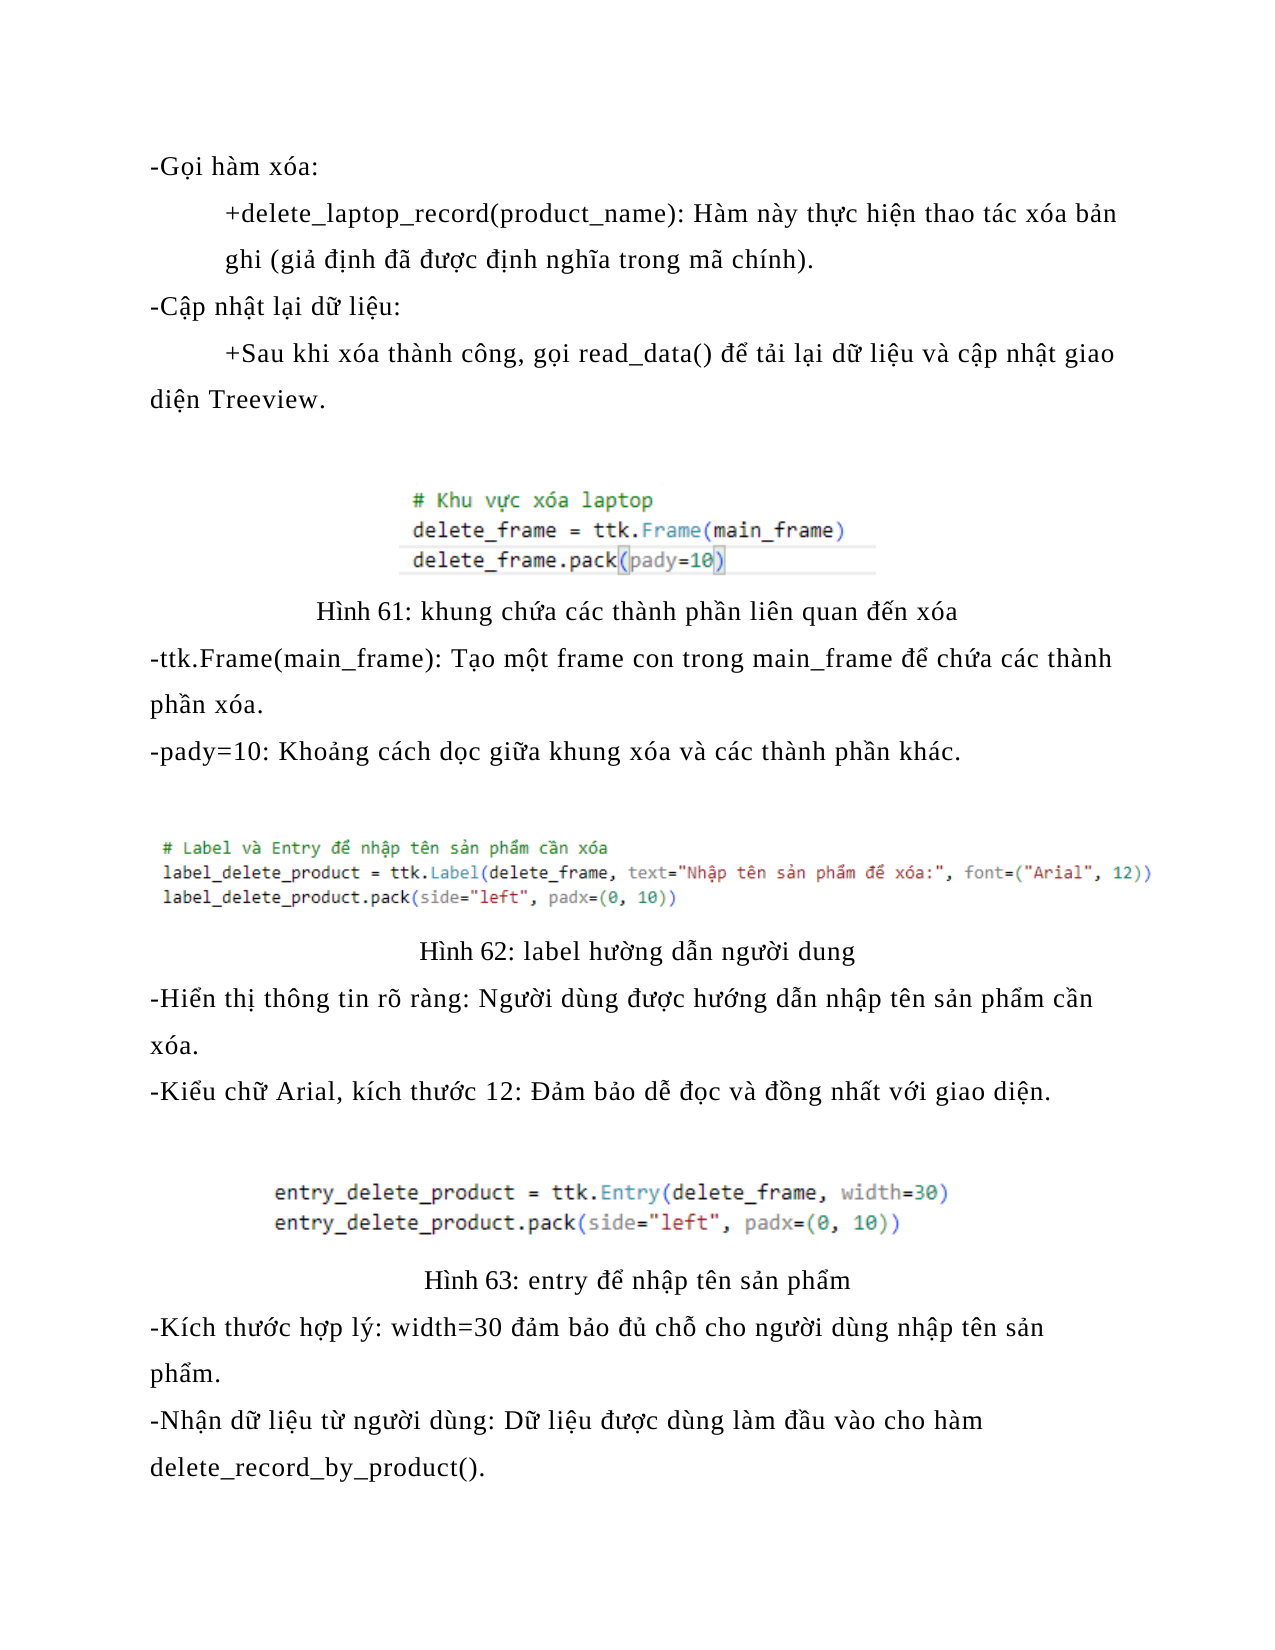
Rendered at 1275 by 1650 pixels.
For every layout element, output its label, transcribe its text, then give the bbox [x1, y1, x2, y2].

picture [399, 476, 876, 580]
text Hình 62: label hường dẫn người dung [150, 935, 1125, 967]
picture [150, 828, 1171, 920]
text -Gọi hàm xóa: [150, 150, 1125, 181]
text -Hiển thị thông tin rõ ràng: Người dùng được hướng dẫn nhập tên sản phẩm cần xóa. [150, 982, 1125, 1060]
text -ttk.Frame(main_frame): Tạo một frame con trong main_frame để chứa các thành phần xóa. [150, 642, 1125, 720]
picture [267, 1168, 1008, 1249]
text +Sau khi xóa thành công, gọi read_data() để tải lại dữ liệu và cập nhật giao diện Treeview. [150, 337, 1125, 414]
text -pady=10: Khoảng cách dọc giữa khung xóa và các thành phần khác. [150, 735, 1125, 766]
text +delete_laptop_record(product_name): Hàm này thực hiện thao tác xóa bản ghi (giả định đã được định nghĩa trong mã chính). [225, 197, 1125, 274]
text -Cập nhật lại dữ liệu: [150, 290, 1125, 321]
text Hình 63: entry để nhập tên sản phẩm [150, 1264, 1125, 1295]
text Hình 61: khung chứa các thành phần liên quan đến xóa [150, 595, 1125, 626]
text -Kiểu chữ Arial, kích thước 12: Đảm bảo dễ đọc và đồng nhất với giao diện. [150, 1075, 1125, 1107]
text -Nhận dữ liệu từ người dùng: Dữ liệu được dùng làm đầu vào cho hàm delete_record_by_product(). [150, 1404, 1125, 1482]
text -Kích thước hợp lý: width=30 đảm bảo đủ chỗ cho người dùng nhập tên sản phẩm. [150, 1311, 1125, 1388]
